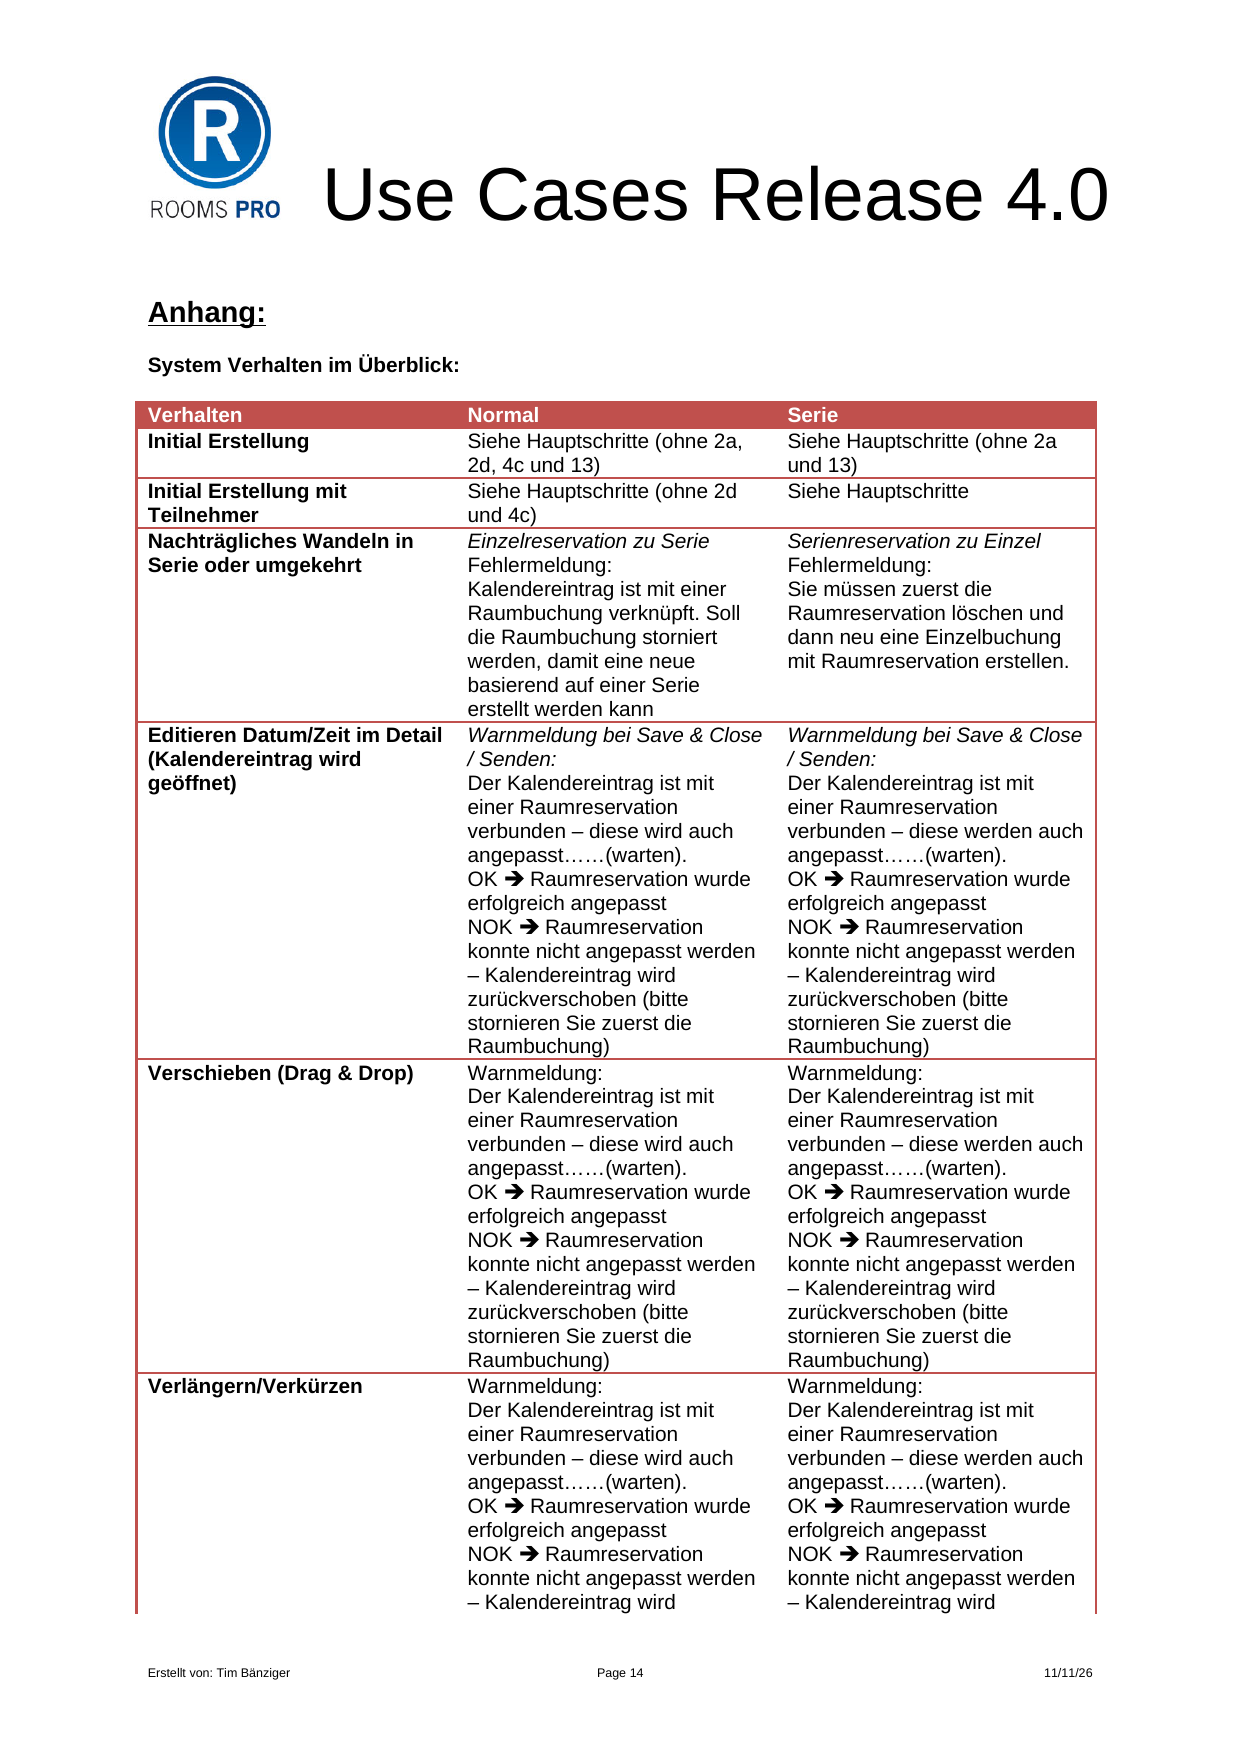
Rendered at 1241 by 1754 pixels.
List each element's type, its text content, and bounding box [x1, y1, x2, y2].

table_header Normal [456, 403, 776, 427]
table_cell Serienreservation zu Einzel Fehlermeldung: Sie müssen zuerst die Raumreservation löschen und dann neu eine Einzelbuchung mit Raumreservation erstellen. [776, 529, 1095, 721]
table_cell Nachträgliches Wandeln in Serie oder umgekehrt [138, 529, 456, 721]
table_header Serie [776, 403, 1095, 427]
table_cell Siehe Hauptschritte [776, 479, 1095, 527]
table_cell Siehe Hauptschritte (ohne 2a, 2d, 4c und 13) [456, 429, 776, 477]
table_header Verhalten [138, 403, 456, 427]
picture [147, 73, 282, 221]
table_cell Siehe Hauptschritte (ohne 2d und 4c) [456, 479, 776, 527]
table_cell Warnmeldung bei Save & Close / Senden: Der Kalendereintrag ist mit einer Raumreservation verbunden – diese werden auch angepasst……(warten). OK Raumreservation wurde erfolgreich angepasst NOK Raumreservation konnte nicht angepasst werden – Kalendereintrag wird zurückverschoben (bitte stornieren Sie zuerst die Raumbuchung) [776, 723, 1095, 1058]
table_cell Editieren Datum/Zeit im Detail (Kalendereintrag wird geöffnet) [138, 723, 456, 1058]
subtitle Anhang: [148, 295, 1137, 329]
table_cell Initial Erstellung [138, 429, 456, 477]
table_cell Warnmeldung bei Save & Close / Senden: Der Kalendereintrag ist mit einer Raumreservation verbunden – diese wird auch angepasst……(warten). OK Raumreservation wurde erfolgreich angepasst NOK Raumreservation konnte nicht angepasst werden – Kalendereintrag wird zurückverschoben (bitte stornieren Sie zuerst die Raumbuchung) [456, 723, 776, 1058]
table_cell Siehe Hauptschritte (ohne 2a und 13) [776, 429, 1095, 477]
table_cell Einzelreservation zu Serie Fehlermeldung: Kalendereintrag ist mit einer Raumbuchung verknüpft. Soll die Raumbuchung storniert werden, damit eine neue basierend auf einer Serie erstellt werden kann [456, 529, 776, 721]
text System Verhalten im Überblick: [148, 353, 1137, 377]
table_cell Verschieben (Drag & Drop) [138, 1060, 456, 1372]
table_cell Verlängern/Verkürzen [138, 1374, 456, 1614]
table_cell Initial Erstellung mit Teilnehmer [138, 479, 456, 527]
